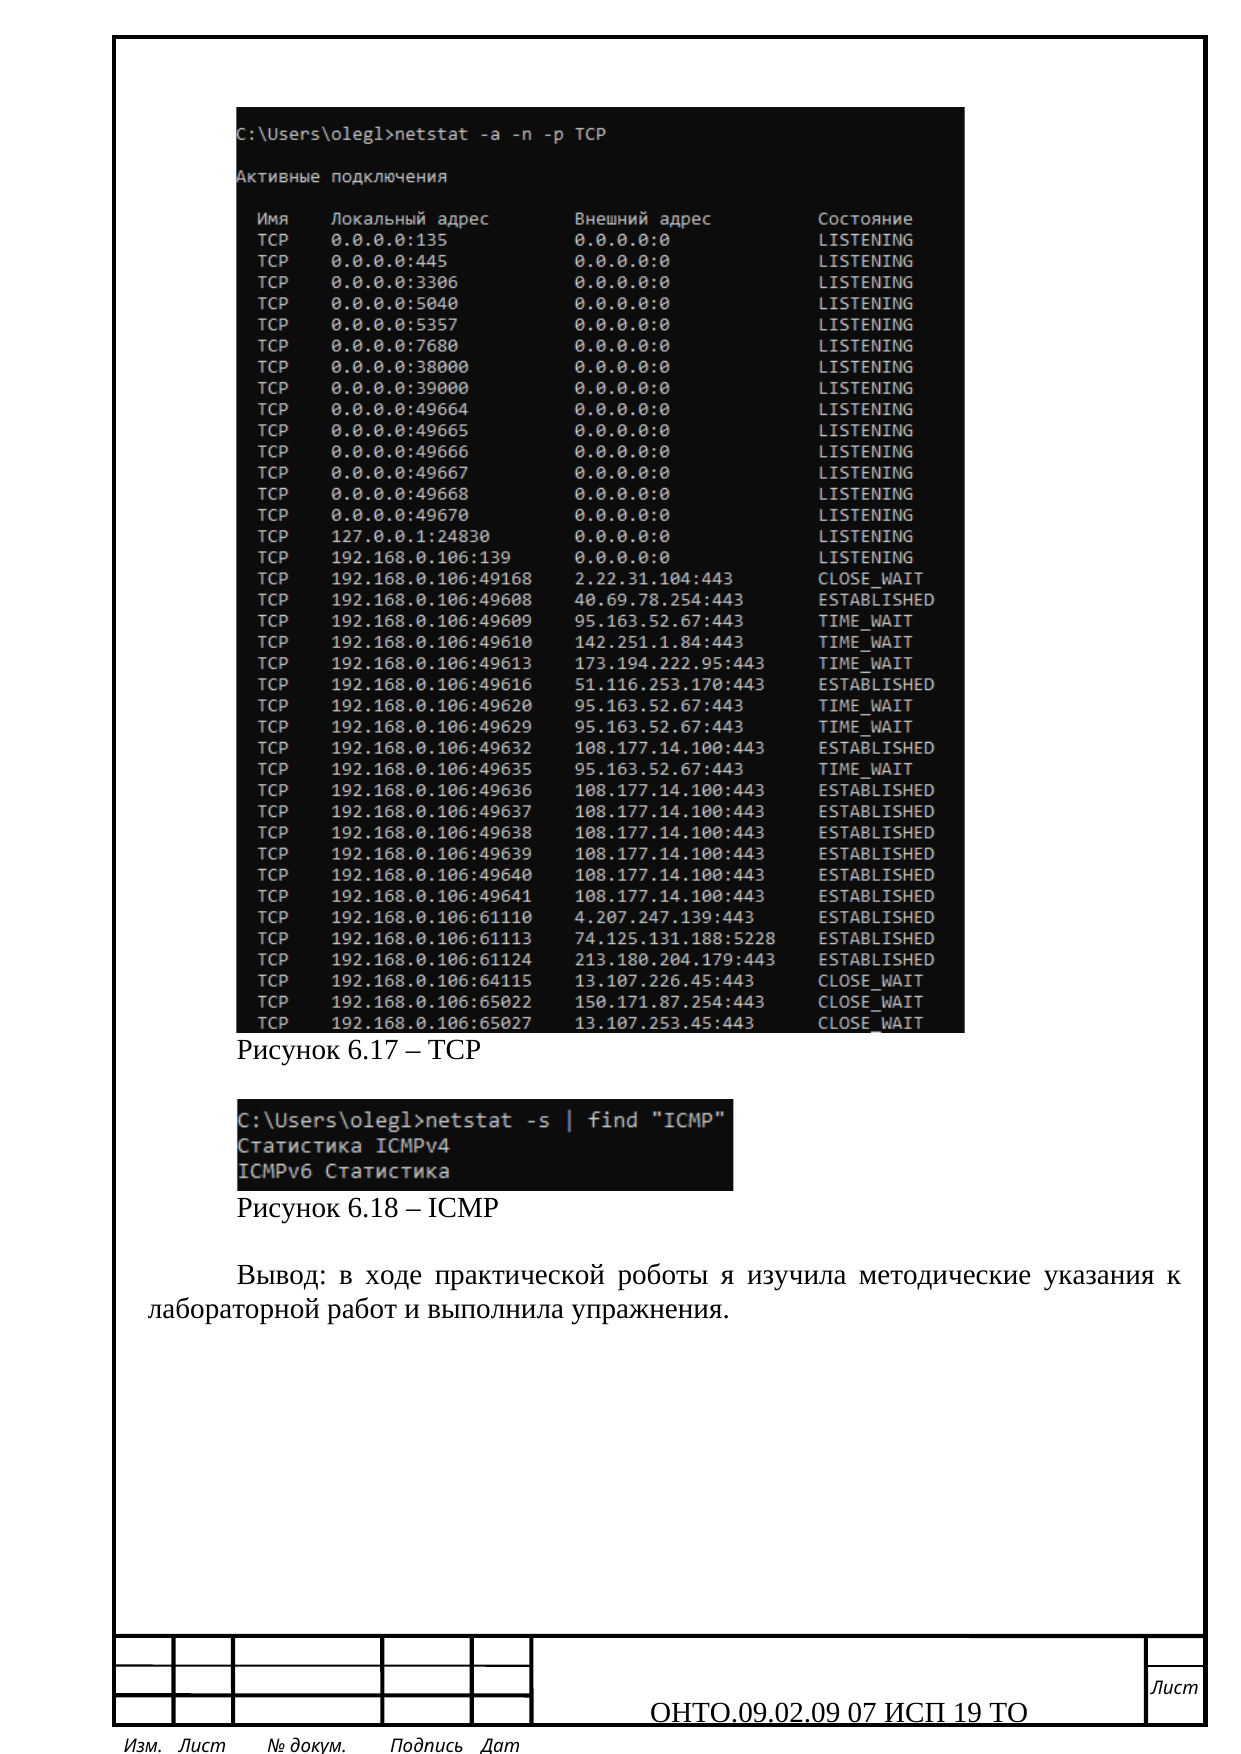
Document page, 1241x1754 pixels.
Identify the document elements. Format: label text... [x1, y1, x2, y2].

picture [236, 1099, 734, 1191]
text Рисунок 6.18 – ICMP [148, 1190, 1181, 1224]
text Вывод: в ходе практической роботы я изучила методические указания к лабораторной работ и выполнила упражнения. [148, 1257, 1181, 1324]
text Рисунок 6.17 – TCP [148, 1032, 1181, 1066]
picture [236, 107, 965, 1033]
